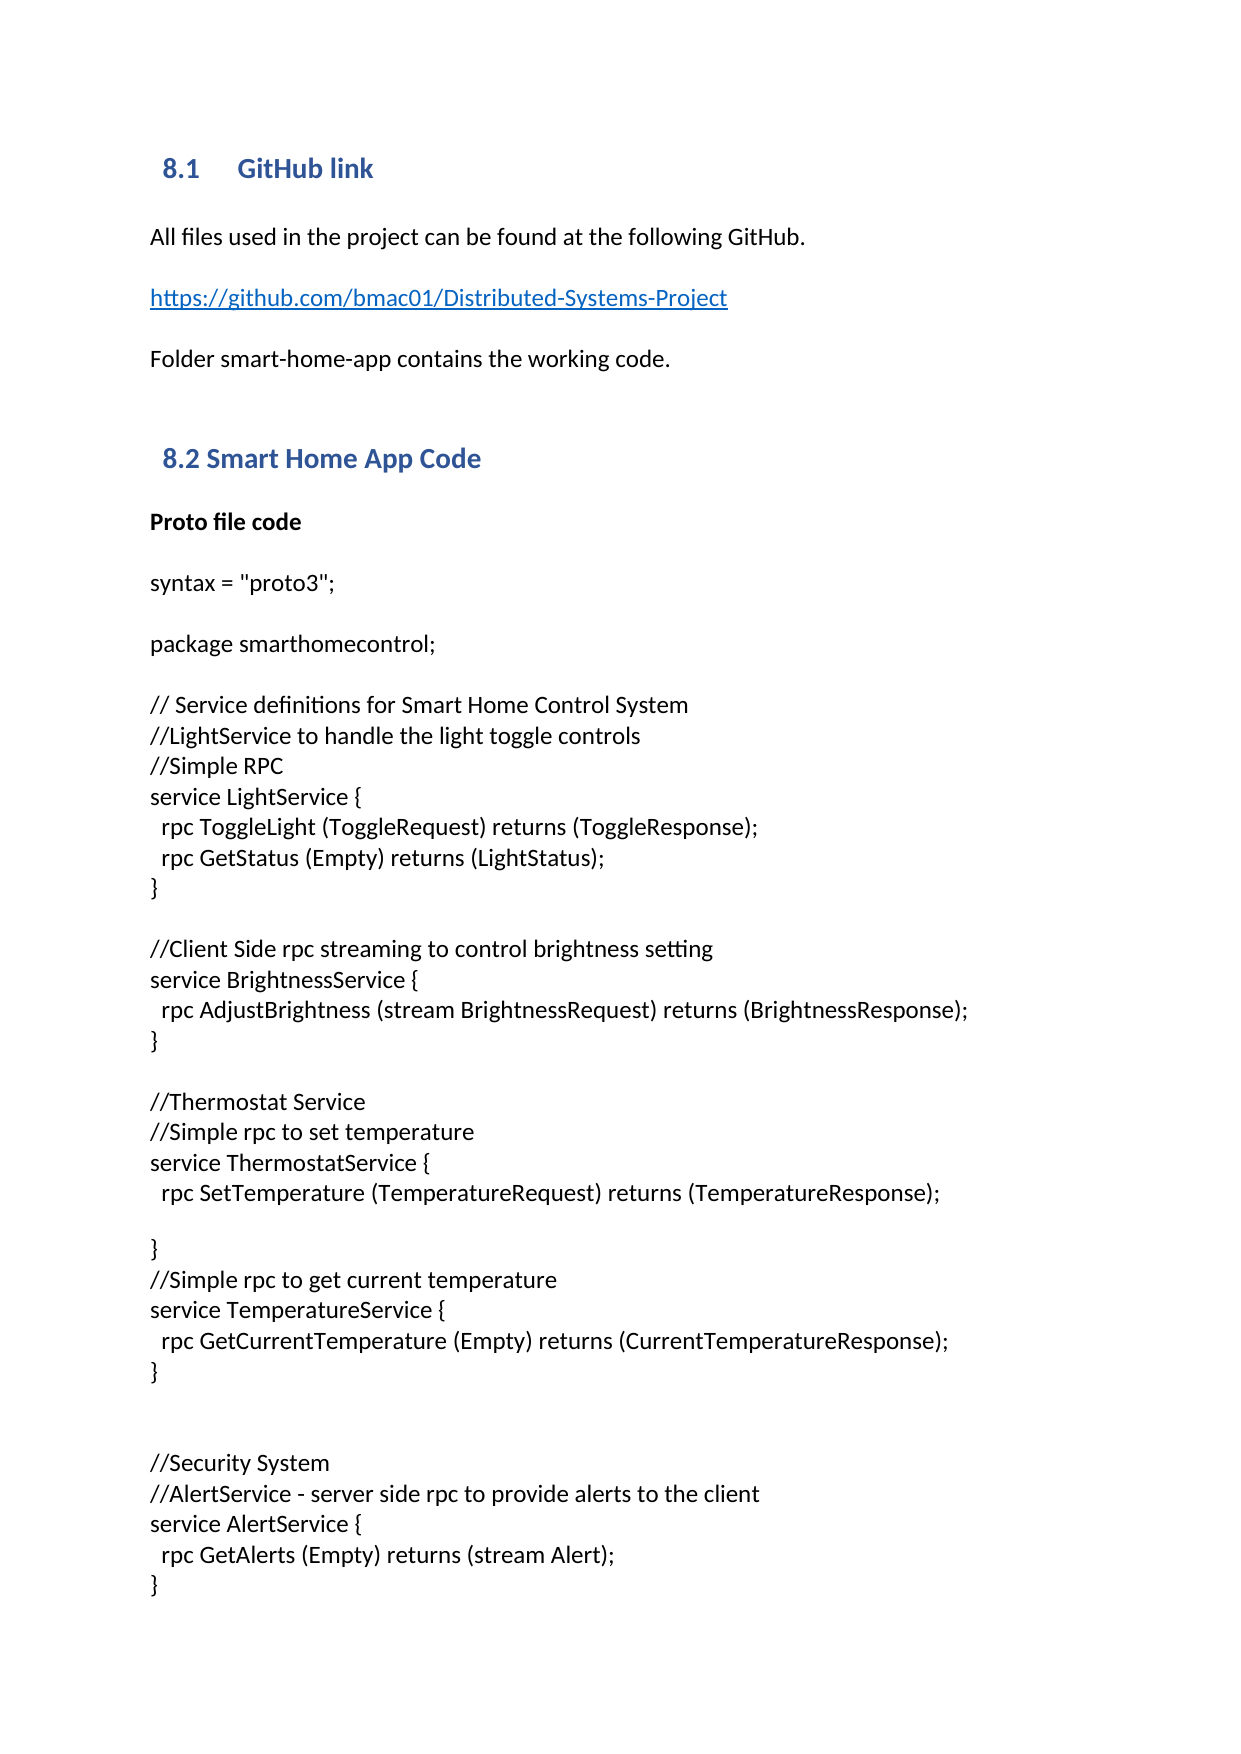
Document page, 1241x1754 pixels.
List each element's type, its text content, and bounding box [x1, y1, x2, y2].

text service TemperatureService { [150, 1295, 1090, 1325]
text rpc GetStatus (Empty) returns (LightStatus); [150, 842, 1090, 872]
text rpc ToggleLight (ToggleRequest) returns (ToggleResponse); [150, 811, 1090, 842]
text rpc AdjustBrightness (stream BrightnessRequest) returns (BrightnessResponse); [150, 994, 1090, 1025]
text Proto file code [150, 506, 1090, 537]
text Folder smart-home-app contains the working code. [150, 343, 1090, 374]
text service BrightnessService { [150, 964, 1090, 994]
text //Client Side rpc streaming to control brightness setting [150, 933, 1090, 964]
text rpc SetTemperature (TemperatureRequest) returns (TemperatureResponse); [150, 1178, 1090, 1208]
text // Service definitions for Smart Home Control System [150, 689, 1090, 720]
text //AlertService - server side rpc to provide alerts to the client [150, 1478, 1090, 1508]
text https://github.com/bmac01/Distributed-Systems-Project [150, 282, 1090, 313]
text //LightService to handle the light toggle controls [150, 720, 1090, 750]
text All files used in the project can be found at the following GitHub. [150, 221, 1090, 252]
text } [150, 1025, 1090, 1056]
text rpc GetAlerts (Empty) returns (stream Alert); [150, 1539, 1090, 1569]
text } [150, 1569, 1090, 1600]
text service AlertService { [150, 1508, 1090, 1539]
subtitle GitHub link [162, 150, 1090, 186]
text //Security System [150, 1447, 1090, 1478]
text } [150, 1234, 1090, 1264]
text package smarthomecontrol; [150, 628, 1090, 659]
text //Simple rpc to get current temperature [150, 1264, 1090, 1295]
text } [150, 872, 1090, 903]
text syntax = "proto3"; [150, 567, 1090, 598]
text rpc GetCurrentTemperature (Empty) returns (CurrentTemperatureResponse); [150, 1325, 1090, 1356]
text //Simple RPC [150, 750, 1090, 781]
subtitle 8.2 Smart Home App Code [162, 440, 1090, 476]
text //Simple rpc to set temperature [150, 1117, 1090, 1147]
text service LightService { [150, 781, 1090, 811]
text service ThermostatService { [150, 1147, 1090, 1178]
text } [150, 1356, 1090, 1386]
text //Thermostat Service [150, 1086, 1090, 1117]
